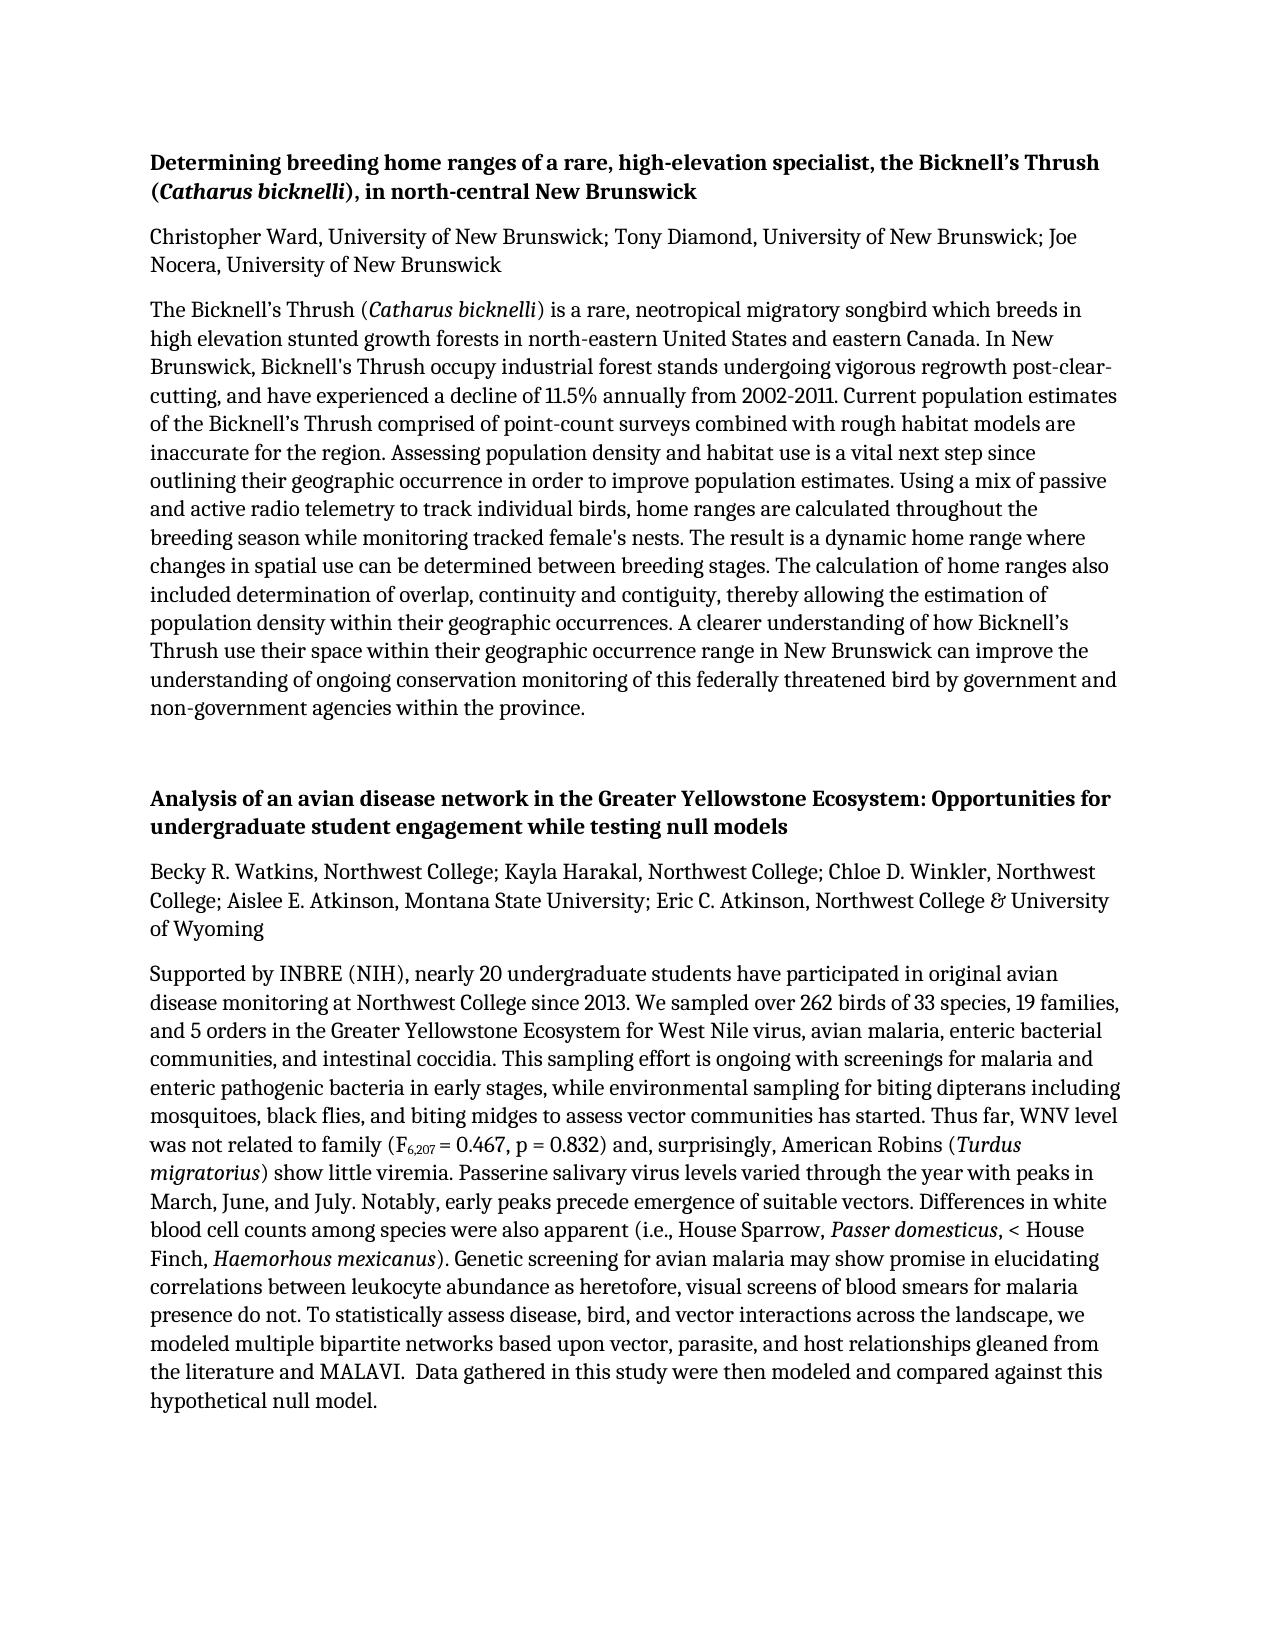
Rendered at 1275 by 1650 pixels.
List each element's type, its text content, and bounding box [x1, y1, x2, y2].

text Becky R. Watkins, Northwest College; Kayla Harakal, Northwest College; Chloe D. Winkler, Northwest College; Aislee E. Atkinson, Montana State University; Eric C. Atkinson, Northwest College & University of Wyoming [150, 859, 1125, 942]
text Analysis of an avian disease network in the Greater Yellowstone Ecosystem: Opportunities for undergraduate student engagement while testing null models [150, 785, 1125, 840]
text Supported by INBRE (NIH), nearly 20 undergraduate students have participated in original avian disease monitoring at Northwest College since 2013. We sampled over 262 birds of 33 species, 19 families, and 5 orders in the Greater Yellowstone Ecosystem for West Nile virus, avian malaria, enteric bacterial communities, and intestinal coccidia. This sampling effort is ongoing with screenings for malaria and enteric pathogenic bacteria in early stages, while environmental sampling for biting dipterans including mosquitoes, black flies, and biting midges to assess vector communities has started. Thus far, WNV level was not related to family (F6,207 = 0.467, p = 0.832) and, surprisingly, American Robins (Turdus migratorius) show little viremia. Passerine salivary virus levels varied through the year with peaks in March, June, and July. Notably, early peaks precede emergence of suitable vectors. Differences in white blood cell counts among species were also apparent (i.e., House Sparrow, Passer domesticus, < House Finch, Haemorhous mexicanus). Genetic screening for avian malaria may show promise in elucidating correlations between leukocyte abundance as heretofore, visual screens of blood smears for malaria presence do not. To statistically assess disease, bird, and vector interactions across the landscape, we modeled multiple bipartite networks based upon vector, parasite, and host relationships gleaned from the literature and MALAVI. Data gathered in this study were then modeled and compared against this hypothetical null model. [150, 961, 1125, 1414]
text Christopher Ward, University of New Brunswick; Tony Diamond, University of New Brunswick; Joe Nocera, University of New Brunswick [150, 223, 1125, 278]
text Determining breeding home ranges of a rare, high-elevation specialist, the Bicknell’s Thrush (Catharus bicknelli), in north-central New Brunswick [150, 150, 1125, 205]
text The Bicknell’s Thrush (Catharus bicknelli) is a rare, neotropical migratory songbird which breeds in high elevation stunted growth forests in north-eastern United States and eastern Canada. In New Brunswick, Bicknell's Thrush occupy industrial forest stands undergoing vigorous regrowth post-clear-cutting, and have experienced a decline of 11.5% annually from 2002-2011. Current population estimates of the Bicknell’s Thrush comprised of point-count surveys combined with rough habitat models are inaccurate for the region. Assessing population density and habitat use is a vital next step since outlining their geographic occurrence in order to improve population estimates. Using a mix of passive and active radio telemetry to track individual birds, home ranges are calculated throughout the breeding season while monitoring tracked female's nests. The result is a dynamic home range where changes in spatial use can be determined between breeding stages. The calculation of home ranges also included determination of overlap, continuity and contiguity, thereby allowing the estimation of population density within their geographic occurrences. A clearer understanding of how Bicknell’s Thrush use their space within their geographic occurrence range in New Brunswick can improve the understanding of ongoing conservation monitoring of this federally threatened bird by government and non-government agencies within the province. [150, 297, 1125, 722]
